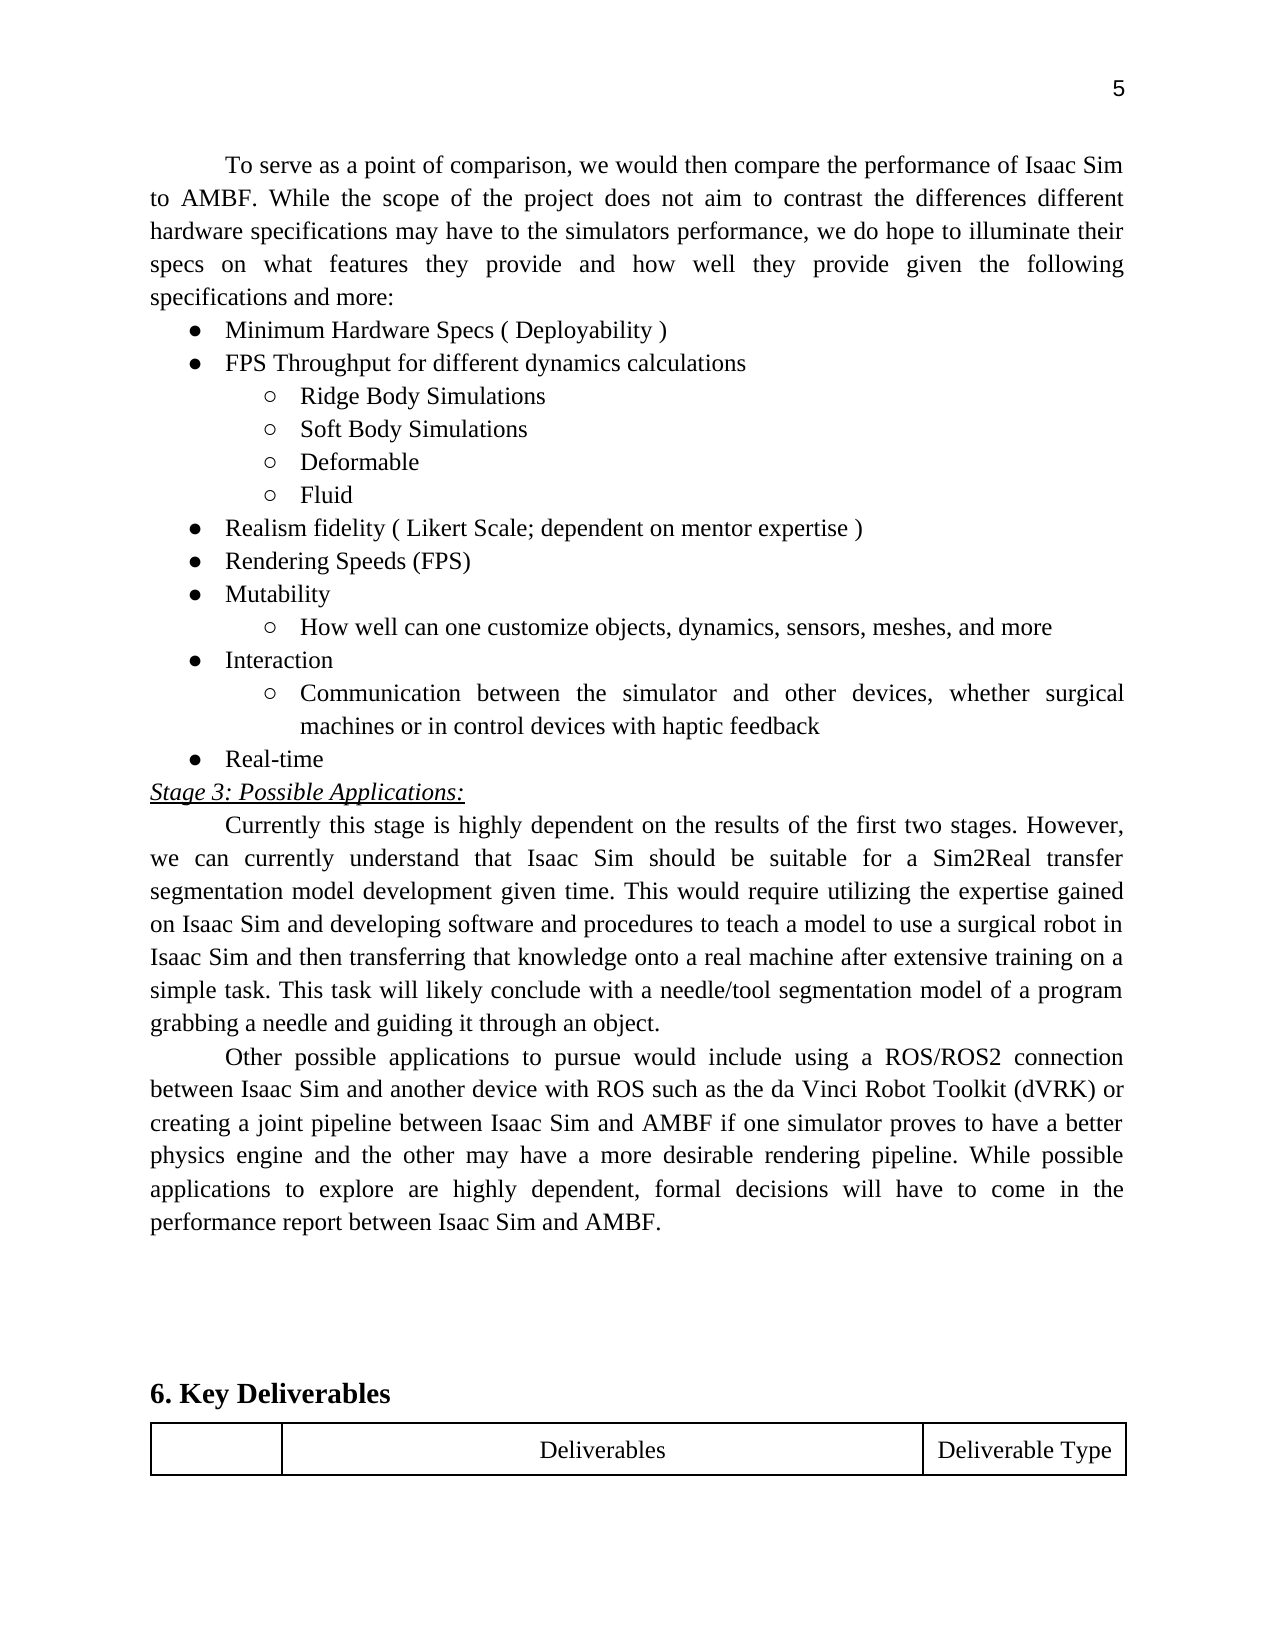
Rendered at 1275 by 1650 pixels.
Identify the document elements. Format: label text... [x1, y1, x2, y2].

list Soft Body Simulations [262, 414, 1125, 443]
list Rendering Speeds (FPS) [187, 546, 1125, 575]
text Currently this stage is highly dependent on the results of the first two stages. However, we can currently understand that Isaac Sim should be suitable for a Sim2Real transfer segmentation model development given time. This would require utilizing the expertise gained on Isaac Sim and developing software and procedures to teach a model to use a surgical robot in Isaac Sim and then transferring that knowledge onto a real machine after extensive training on a simple task. This task will likely conclude with a needle/tool segmentation model of a program grabbing a needle and guiding it through an object. [150, 810, 1125, 1037]
list Communication between the simulator and other devices, whether surgical machines or in control devices with haptic feedback [262, 678, 1125, 740]
list Ridge Body Simulations [262, 381, 1125, 410]
list Real-time [187, 744, 1125, 773]
text Stage 3: Possible Applications: [150, 777, 1125, 806]
list Minimum Hardware Specs ( Deployability ) [187, 315, 1125, 344]
subtitle 6. Key Deliverables [150, 1376, 1125, 1410]
text To serve as a point of comparison, we would then compare the performance of Isaac Sim to AMBF. While the scope of the project does not aim to contrast the differences different hardware specifications may have to the simulators performance, we do hope to illuminate their specs on what features they provide and how well they provide given the following specifications and more: [150, 150, 1125, 311]
table_header [152, 1424, 281, 1474]
list Fluid [262, 480, 1125, 509]
text Other possible applications to pursue would include using a ROS/ROS2 connection between Isaac Sim and another device with ROS such as the da Vinci Robot Toolkit (dVRK) or creating a joint pipeline between Isaac Sim and AMBF if one simulator proves to have a better physics engine and the other may have a more desirable rendering pipeline. While possible applications to explore are highly dependent, formal decisions will have to come in the performance report between Isaac Sim and AMBF. [150, 1042, 1125, 1235]
list Realism fidelity ( Likert Scale; dependent on mentor expertise ) [187, 513, 1125, 542]
list How well can one customize objects, dynamics, sensors, meshes, and more [262, 612, 1125, 641]
table_header Deliverable Type [924, 1424, 1125, 1474]
table_header Deliverables [283, 1424, 922, 1474]
list Deformable [262, 447, 1125, 476]
list Interaction [187, 645, 1125, 674]
list FPS Throughput for different dynamics calculations [187, 348, 1125, 377]
list Mutability [187, 579, 1125, 608]
